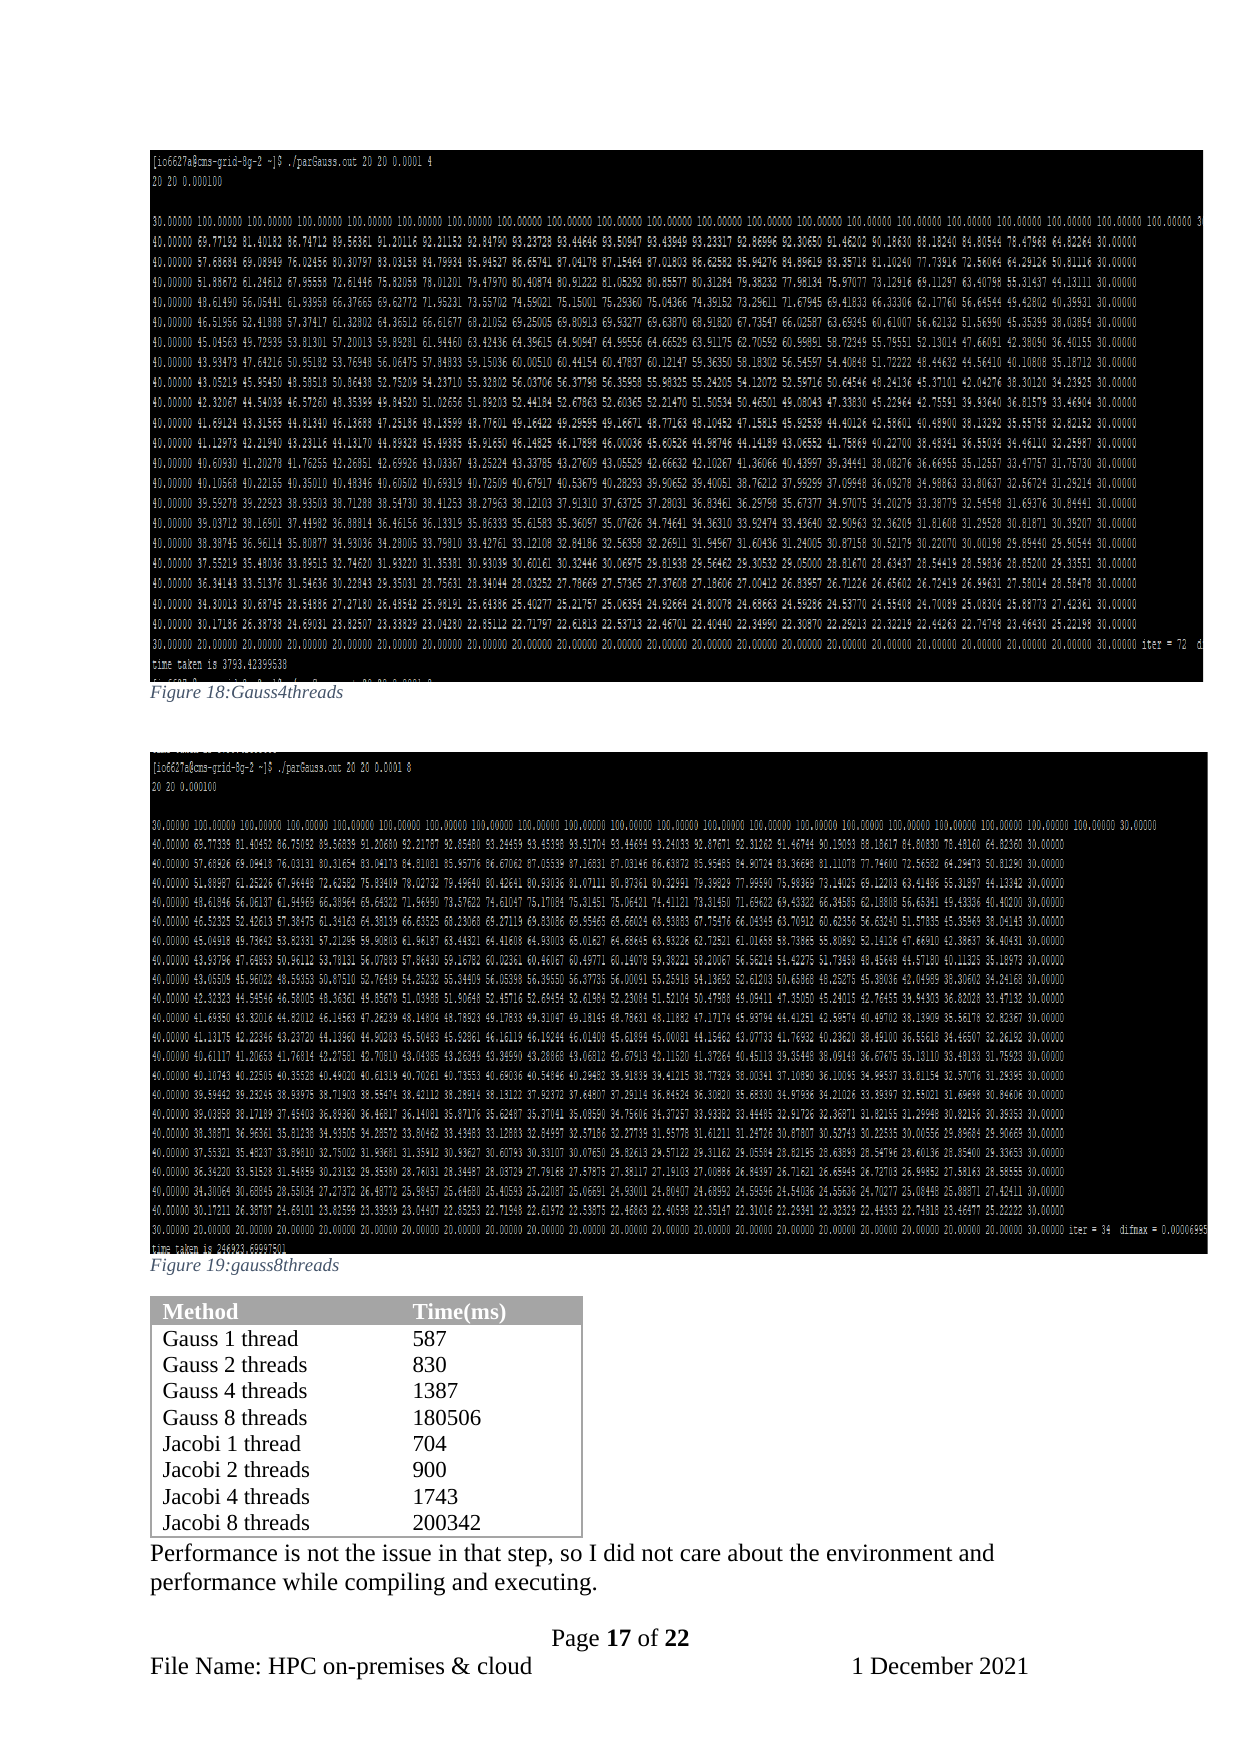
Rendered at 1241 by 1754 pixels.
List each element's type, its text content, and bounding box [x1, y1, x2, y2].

table_cell Jacobi 2 threads [152, 1457, 401, 1483]
table_cell Jacobi 4 threads [152, 1483, 401, 1509]
table_header Time(ms) [401, 1299, 581, 1325]
table_cell 830 [401, 1351, 581, 1377]
text Performance is not the issue in that step, so I did not care about the environment and performance while compiling and executing. [150, 1538, 1090, 1596]
table_cell 1387 [401, 1378, 581, 1404]
table_cell 587 [401, 1325, 581, 1351]
table_cell Gauss 1 thread [152, 1325, 401, 1351]
picture [150, 752, 1208, 1254]
table_cell Gauss 2 threads [152, 1351, 401, 1377]
table_cell 200342 [401, 1509, 581, 1536]
picture [150, 150, 1204, 682]
table_cell Jacobi 8 threads [152, 1509, 401, 1536]
text Figure 18:Gauss4threads [150, 682, 1090, 703]
table_cell 704 [401, 1430, 581, 1457]
table_header Method [152, 1299, 401, 1325]
text Figure 19:gauss8threads [150, 1254, 1090, 1276]
table_cell Gauss 4 threads [152, 1378, 401, 1404]
table_cell 1743 [401, 1483, 581, 1509]
table_cell Jacobi 1 thread [152, 1430, 401, 1457]
table_cell 900 [401, 1457, 581, 1483]
table_cell Gauss 8 threads [152, 1404, 401, 1430]
table_cell 180506 [401, 1404, 581, 1430]
